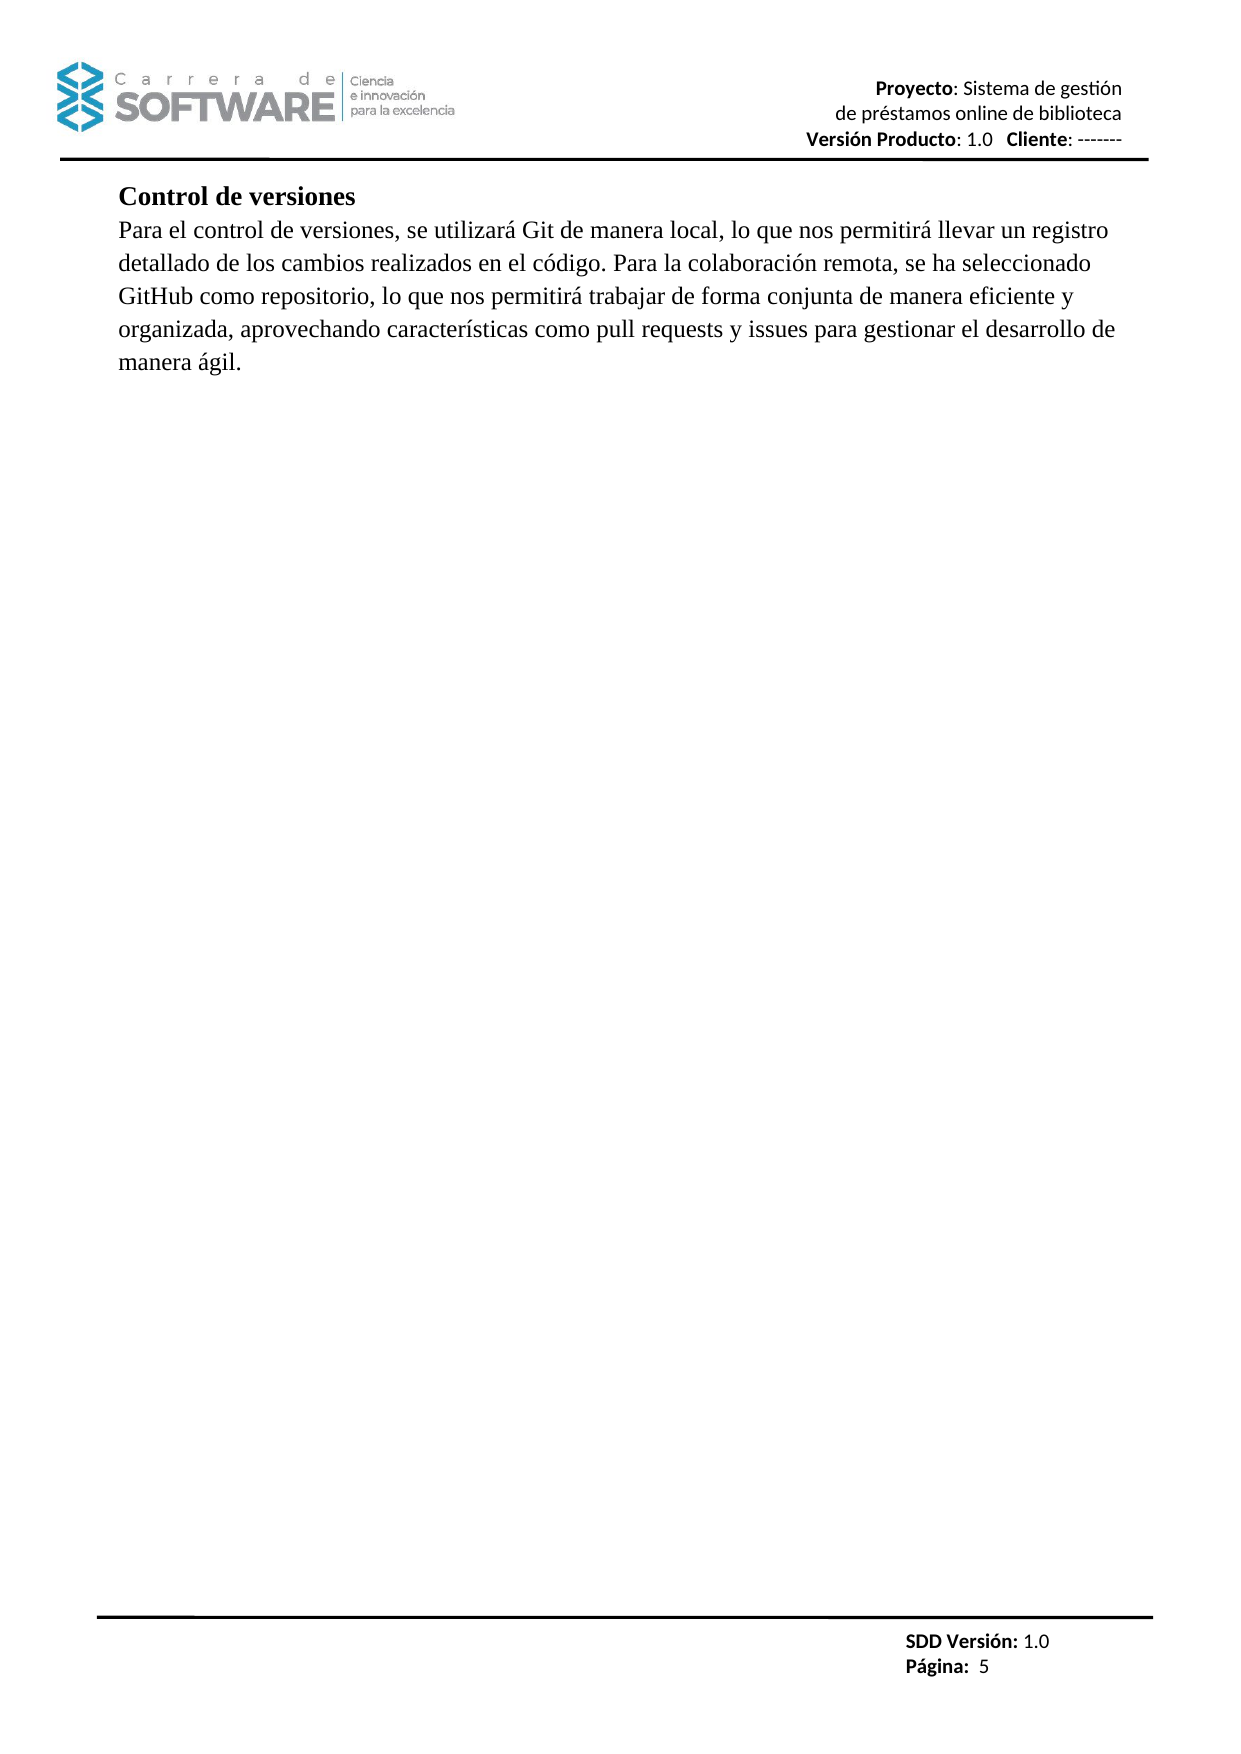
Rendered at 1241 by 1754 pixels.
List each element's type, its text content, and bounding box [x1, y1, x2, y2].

picture [46, 46, 461, 154]
text Control de versiones Para el control de versiones, se utilizará Git de manera local, lo que nos permitirá llevar un registro detallado de los cambios realizados en el código. Para la colaboración remota, se ha seleccionado GitHub como repositorio, lo que nos permitirá trabajar de forma conjunta de manera eficiente y organizada, aprovechando características como pull requests y issues para gestionar el desarrollo de manera ágil. [118, 180, 1122, 376]
